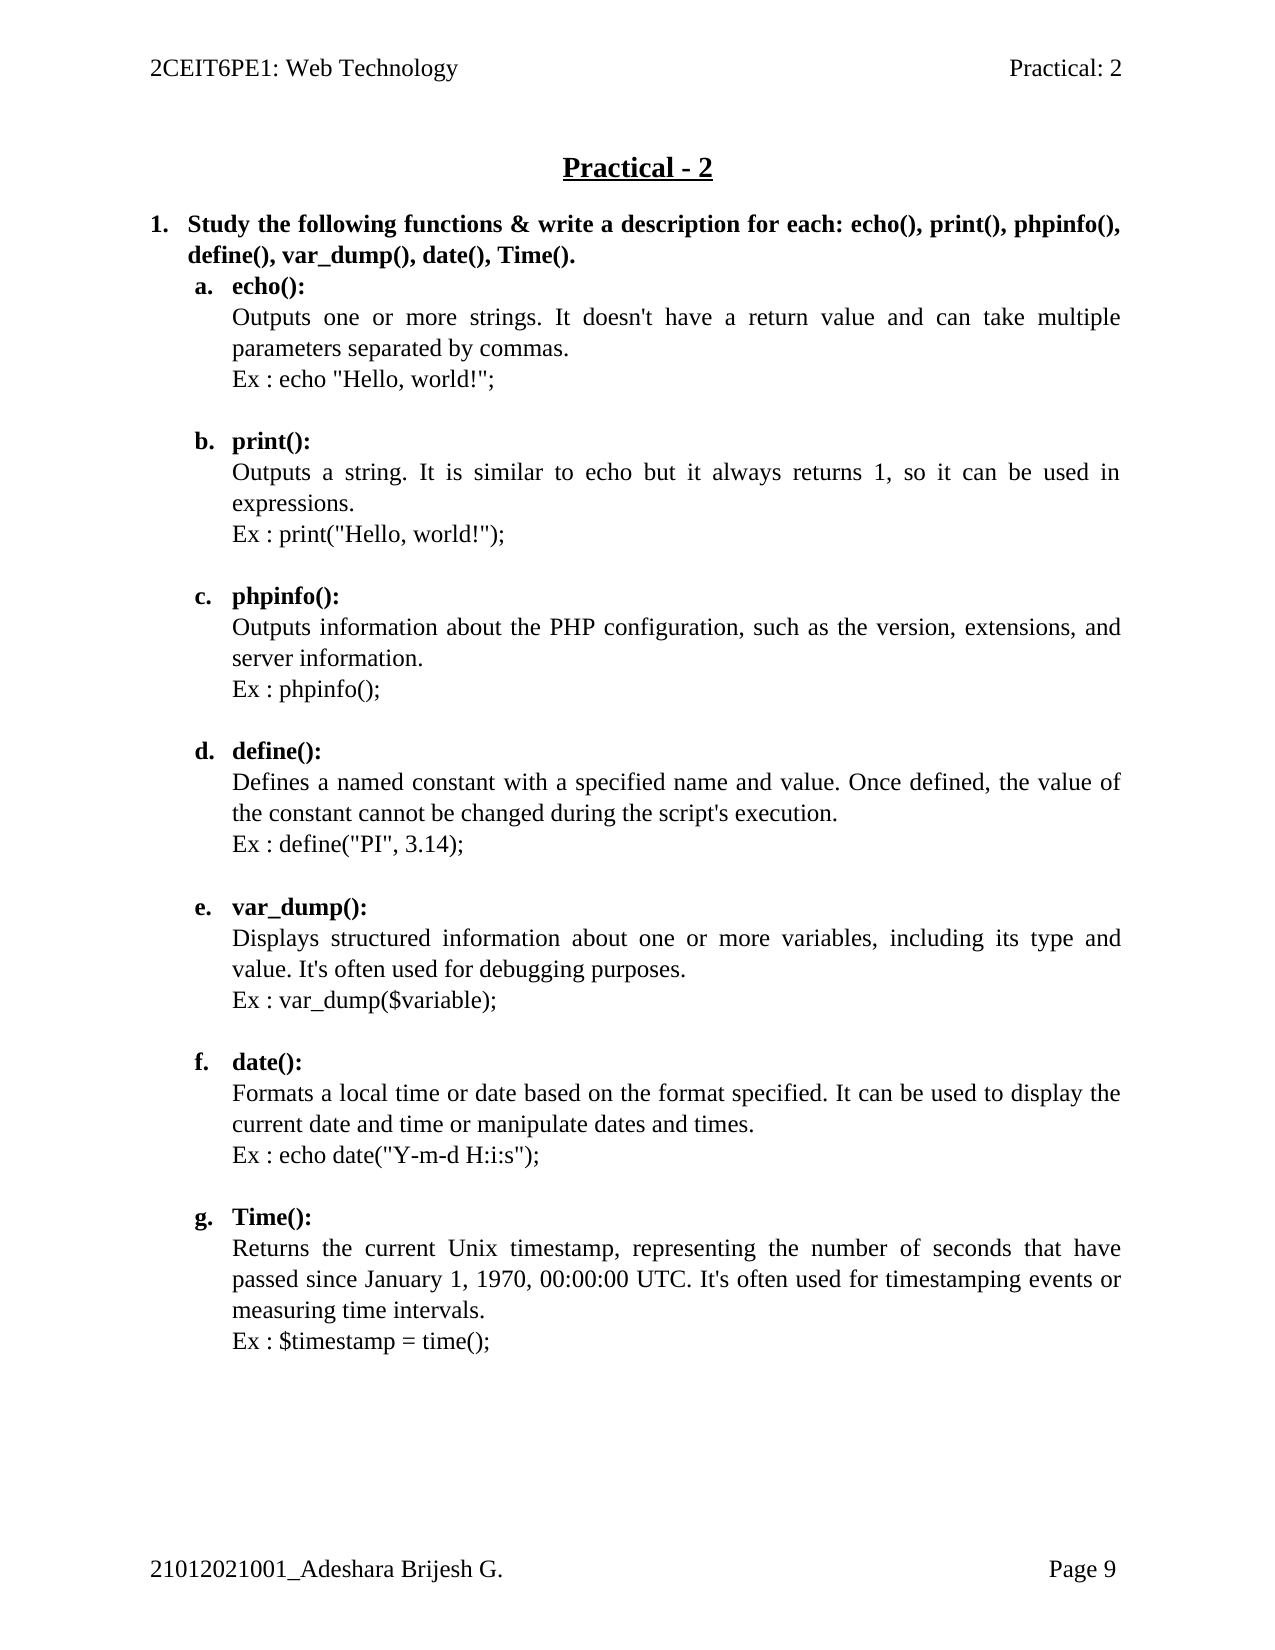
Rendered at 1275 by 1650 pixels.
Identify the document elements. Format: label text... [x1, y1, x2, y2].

list Outputs a string. It is similar to echo but it always returns 1, so it can be used in expressions. [232, 457, 1122, 517]
list Ex : define("PI", 3.14); [232, 829, 1122, 858]
list var_dump(): [194, 892, 1122, 920]
list phpinfo(): [194, 581, 1122, 610]
list Ex : print("Hello, world!"); [232, 519, 1122, 548]
list Time(): [194, 1202, 1122, 1231]
list Formats a local time or date based on the format specified. It can be used to display the current date and time or manipulate dates and times. [232, 1078, 1122, 1138]
list Ex : phpinfo(); [232, 674, 1122, 703]
list Ex : echo date("Y-m-d H:i:s"); [232, 1140, 1122, 1169]
text Practical - 2 [153, 150, 1122, 184]
list define(): [194, 736, 1122, 765]
list print(): [194, 426, 1122, 455]
list Study the following functions & write a description for each: echo(), print(), phpinfo(), define(), var_dump(), date(), Time(). [150, 209, 1122, 268]
list Displays structured information about one or more variables, including its type and value. It's often used for debugging purposes. [232, 923, 1122, 982]
list date(): [194, 1047, 1122, 1076]
list Returns the current Unix timestamp, representing the number of seconds that have passed since January 1, 1970, 00:00:00 UTC. It's often used for timestamping events or measuring time intervals. [232, 1233, 1122, 1324]
list Ex : echo "Hello, world!"; [232, 364, 1122, 393]
list Outputs one or more strings. It doesn't have a return value and can take multiple parameters separated by commas. [232, 302, 1122, 362]
list echo(): [194, 271, 1122, 299]
list Defines a named constant with a specified name and value. Once defined, the value of the constant cannot be changed during the script's execution. [232, 767, 1122, 827]
list Outputs information about the PHP configuration, such as the version, extensions, and server information. [232, 612, 1122, 672]
list Ex : $timestamp = time(); [232, 1326, 1122, 1355]
list Ex : var_dump($variable); [232, 985, 1122, 1013]
